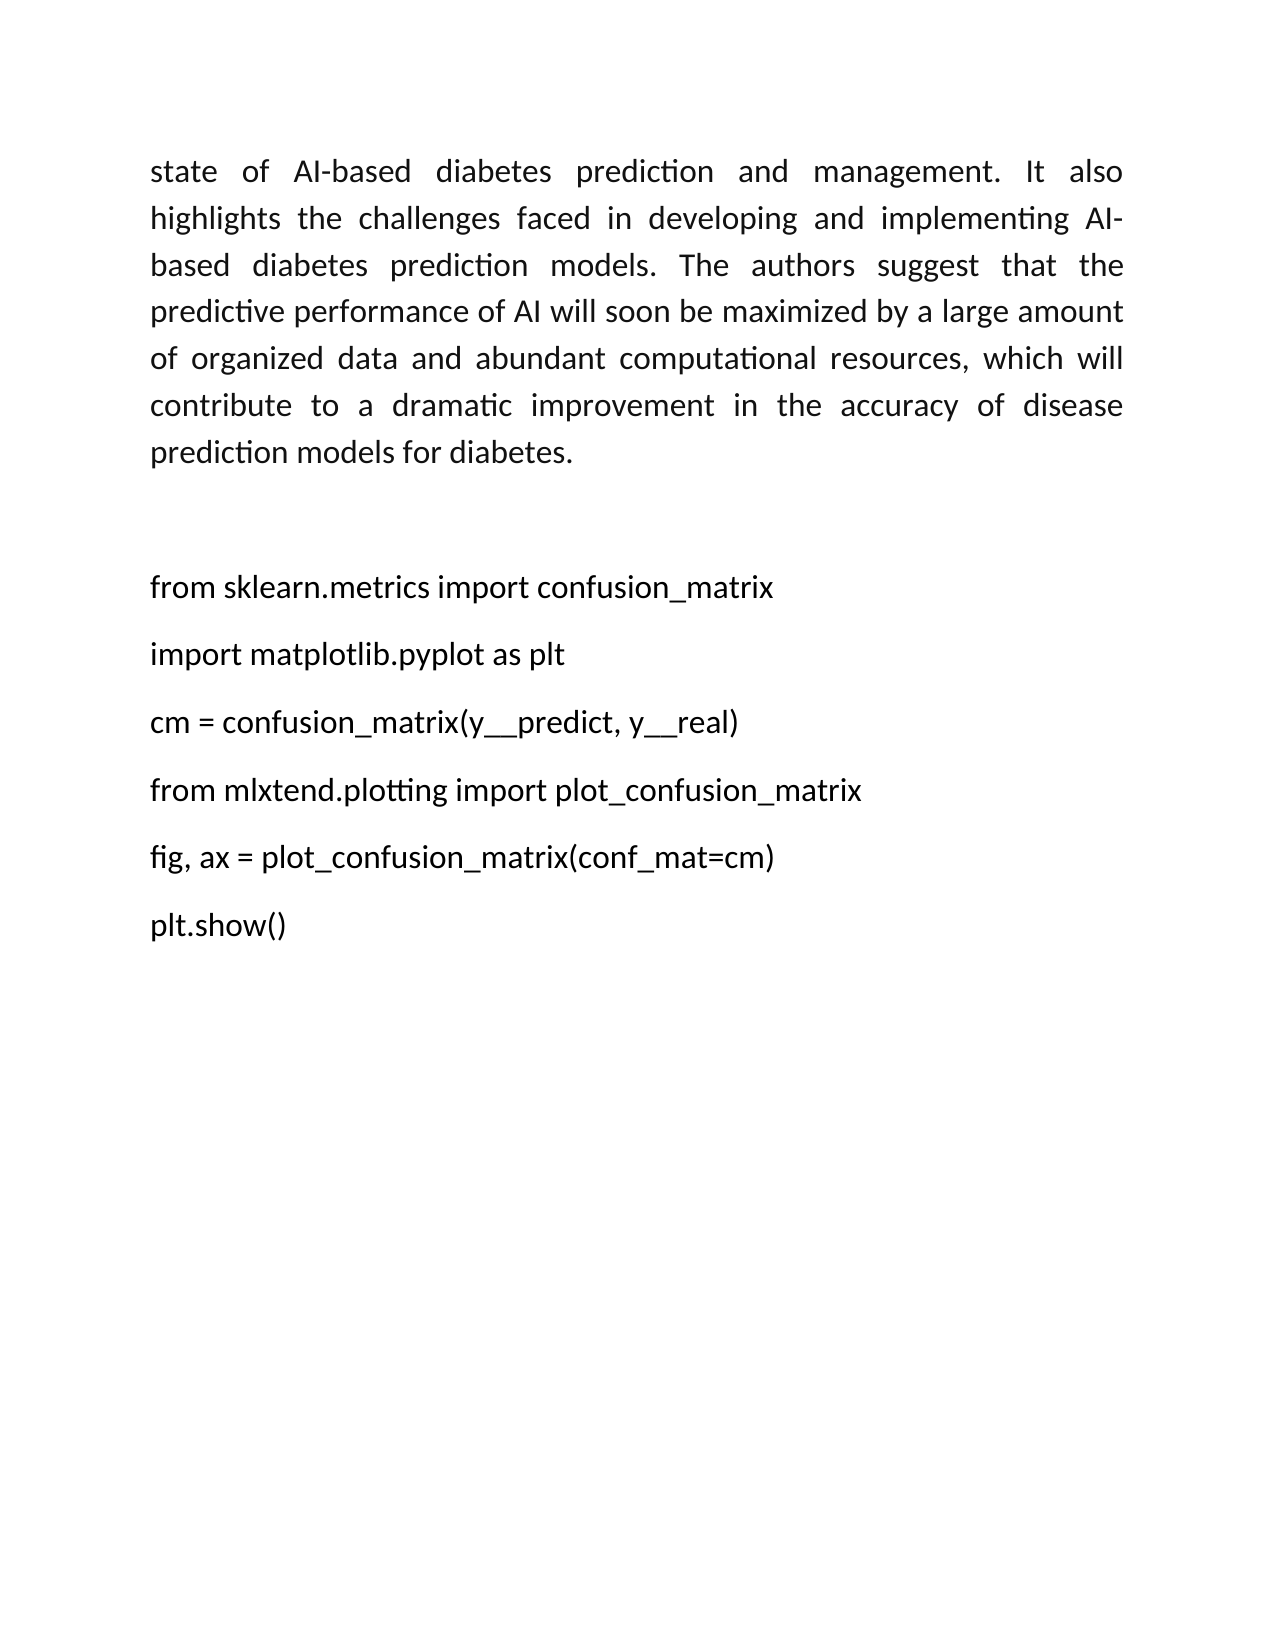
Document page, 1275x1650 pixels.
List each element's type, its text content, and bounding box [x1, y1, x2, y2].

text from mlxtend.plotting import plot_confusion_matrix [150, 769, 1125, 809]
text import matplotlib.pyplot as plt [150, 633, 1125, 674]
text from sklearn.metrics import confusion_matrix [150, 566, 1125, 607]
text plt.show() [150, 904, 1125, 944]
text cm = confusion_matrix(y__predict, y__real) [150, 701, 1125, 742]
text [150, 150, 1125, 471]
text fig, ax = plot_confusion_matrix(conf_mat=cm) [150, 836, 1125, 877]
